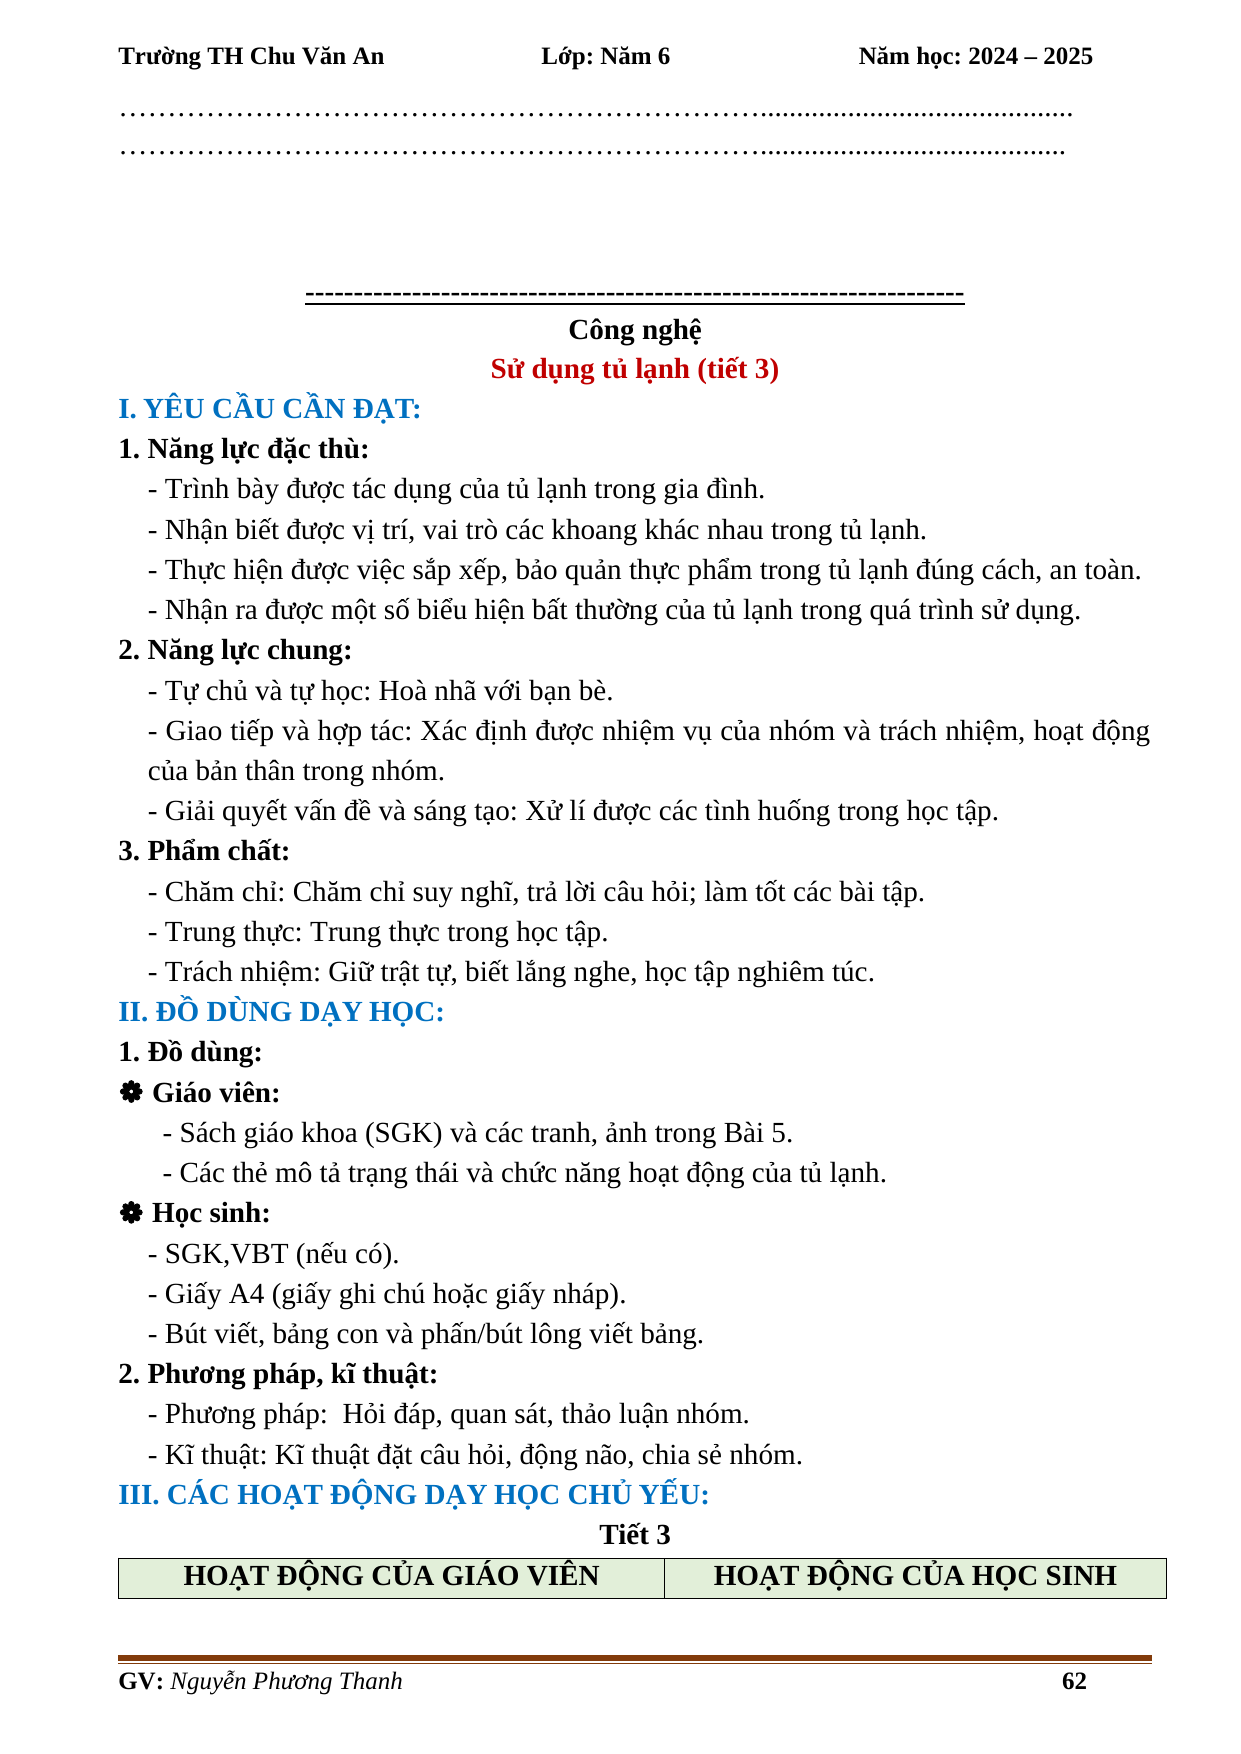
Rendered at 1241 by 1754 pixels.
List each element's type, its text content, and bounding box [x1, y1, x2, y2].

table_header HOẠT ĐỘNG CỦA HỌC SINH [665, 1559, 1166, 1598]
text - Chăm chỉ: Chăm chỉ suy nghĩ, trả lời câu hỏi; làm tốt các bài tập. [148, 874, 1152, 907]
text 2. Phương pháp, kĩ thuật: [118, 1356, 1152, 1390]
text - Trách nhiệm: Giữ trật tự, biết lắng nghe, học tập nghiêm túc. [148, 954, 1152, 988]
text - Giải quyết vấn đề và sáng tạo: Xử lí được các tình huống trong học tập. [148, 793, 1152, 827]
text 2. Năng lực chung: [118, 632, 1152, 666]
table_header HOẠT ĐỘNG CỦA GIÁO VIÊN [119, 1559, 664, 1598]
text - Tự chủ và tự học: Hoà nhã với bạn bè. [148, 673, 1152, 706]
text - Trung thực: Trung thực trong học tập. [148, 914, 1152, 947]
text II. ĐỒ DÙNG DẠY HỌC: [118, 994, 1152, 1028]
text - Giao tiếp và hợp tác: Xác định được nhiệm vụ của nhóm và trách nhiệm, hoạt động của bản thân trong nhóm. [148, 713, 1152, 787]
text ………………………………………………………….......................................... [118, 127, 1152, 161]
text - Giấy A4 (giấy ghi chú hoặc giấy nháp). [148, 1276, 1152, 1309]
text Sử dụng tủ lạnh (tiết 3) [118, 351, 1152, 384]
text 3. Phẩm chất: [118, 833, 1152, 867]
text -------------------------------------------------------------------- [118, 274, 1152, 307]
text 1. Năng lực đặc thù: [118, 431, 1152, 465]
text …………………………………………………………........................................... [118, 89, 1152, 122]
text - Sách giáo khoa (SGK) và các tranh, ảnh trong Bài 5. [148, 1115, 1152, 1149]
text Giáo viên: [118, 1075, 1152, 1108]
text - Trình bày được tác dụng của tủ lạnh trong gia đình. [148, 472, 1152, 505]
text - Kĩ thuật: Kĩ thuật đặt câu hỏi, động não, chia sẻ nhóm. [148, 1437, 1152, 1470]
text - Thực hiện được việc sắp xếp, bảo quản thực phẩm trong tủ lạnh đúng cách, an toàn. [148, 552, 1152, 586]
text I. YÊU CẦU CẦN ĐẠT: [118, 391, 1152, 425]
subtitle Công nghệ [118, 312, 1152, 346]
text III. CÁC HOẠT ĐỘNG DẠY HỌC CHỦ YẾU: [118, 1477, 1152, 1511]
text - Nhận ra được một số biểu hiện bất thường của tủ lạnh trong quá trình sử dụng. [148, 592, 1152, 626]
text - Nhận biết được vị trí, vai trò các khoang khác nhau trong tủ lạnh. [148, 512, 1152, 545]
text - Các thẻ mô tả trạng thái và chức năng hoạt động của tủ lạnh. [148, 1155, 1152, 1189]
text - Phương pháp: Hỏi đáp, quan sát, thảo luận nhóm. [148, 1397, 1152, 1430]
text - SGK,VBT (nếu có). [148, 1236, 1152, 1269]
text Học sinh: [118, 1196, 1152, 1229]
text - Bút viết, bảng con và phấn/bút lông viết bảng. [148, 1316, 1152, 1350]
text Tiết 3 [118, 1517, 1152, 1551]
text 1. Đồ dùng: [118, 1034, 1152, 1068]
